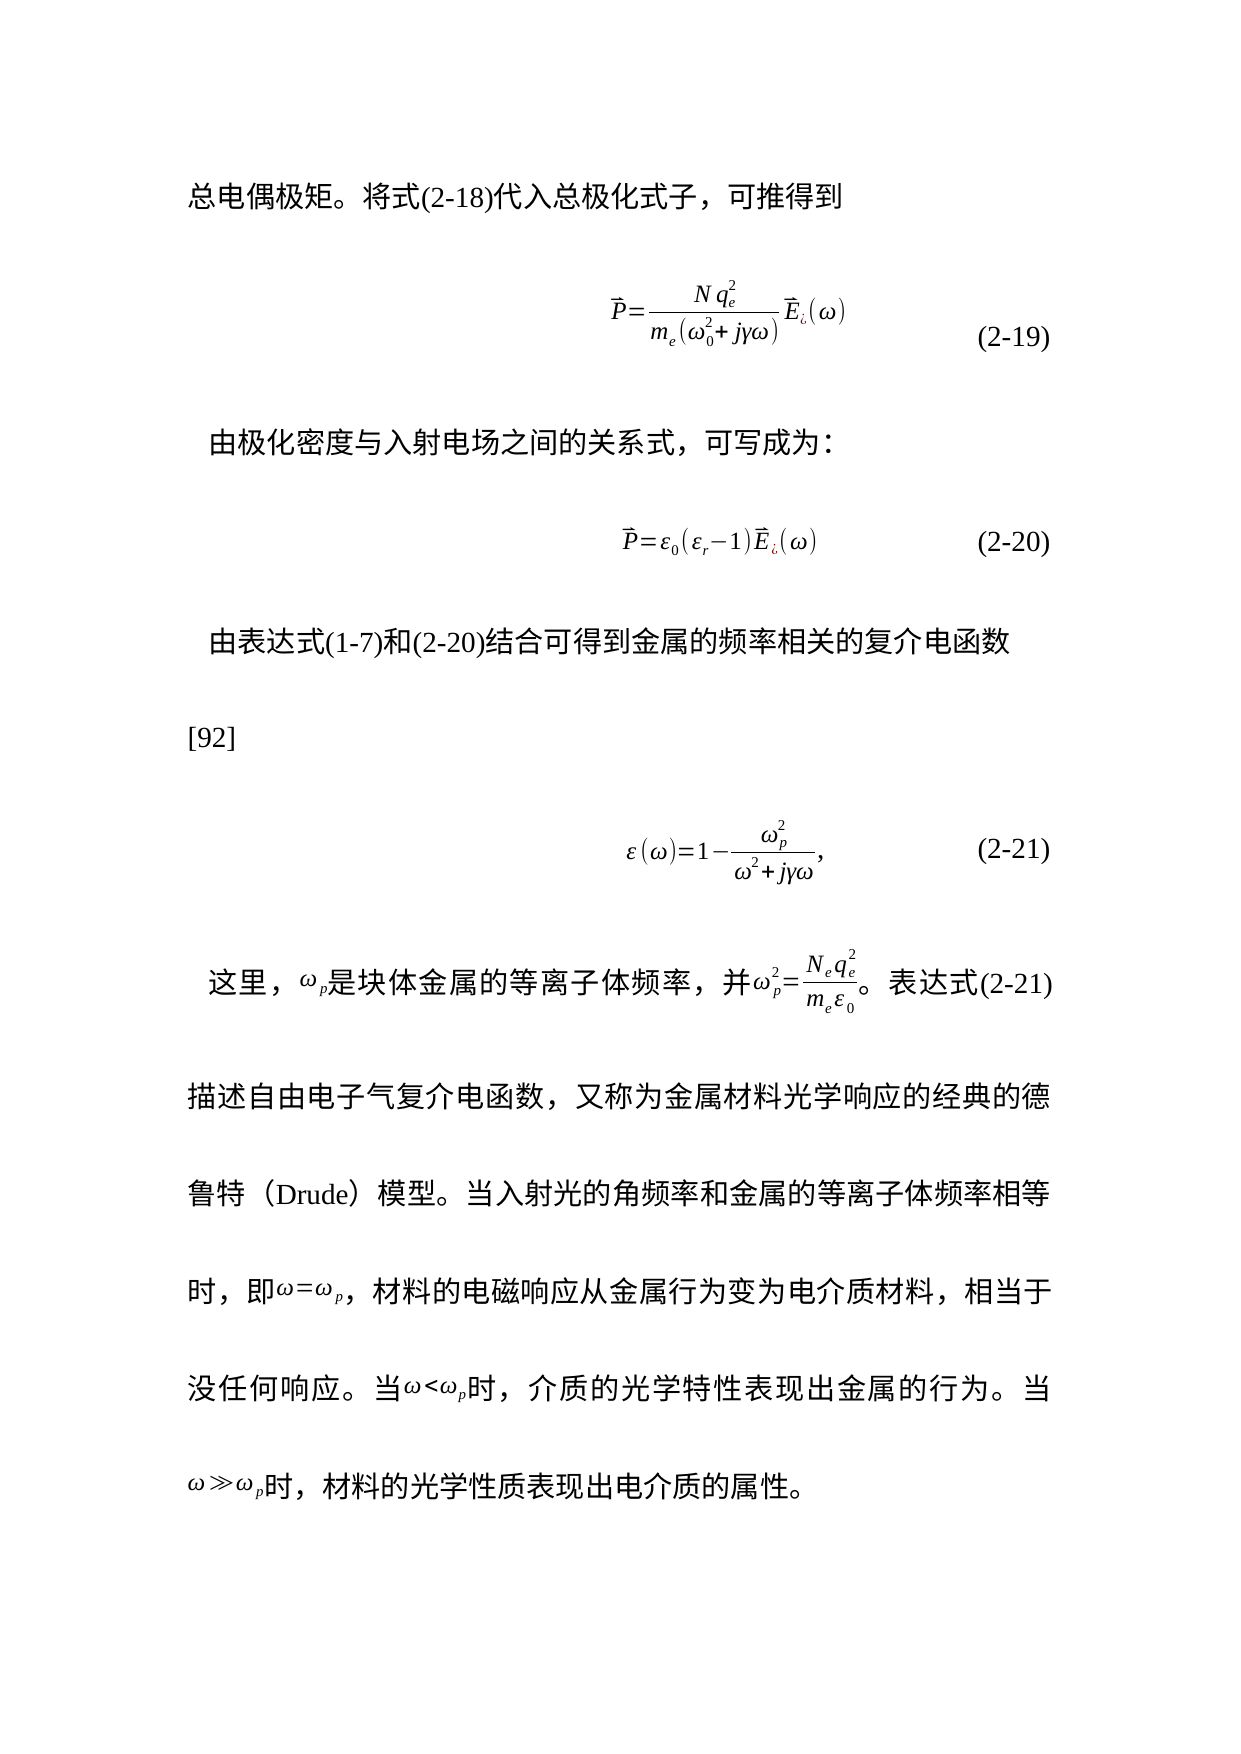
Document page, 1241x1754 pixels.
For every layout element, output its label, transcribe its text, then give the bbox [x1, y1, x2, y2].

text 这里，是块体金属的等离子体频率，并。表达式(2-21)描述自由电子气复介电函数，又称为金属材料光学响应的经典的德鲁特（Drude）模型。当入射光的角频率和金属的等离子体频率相等时，即，材料的电磁响应从金属行为变为电介质材料，相当于没任何响应。当时，介质的光学特性表现出金属的行为。当时，材料的光学性质表现出电介质的属性。 [187, 932, 1053, 1517]
text , (2-21) [187, 802, 1050, 899]
text 由表达式(1-7)和(2-20)结合可得到金属的频率相关的复介电函数[92] [187, 607, 1050, 770]
text 由极化密度与入射电场之间的关系式，可写成为： [187, 408, 1050, 473]
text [187, 162, 1050, 227]
text (2-19) [187, 264, 1050, 361]
text (2-20) [187, 510, 1050, 575]
